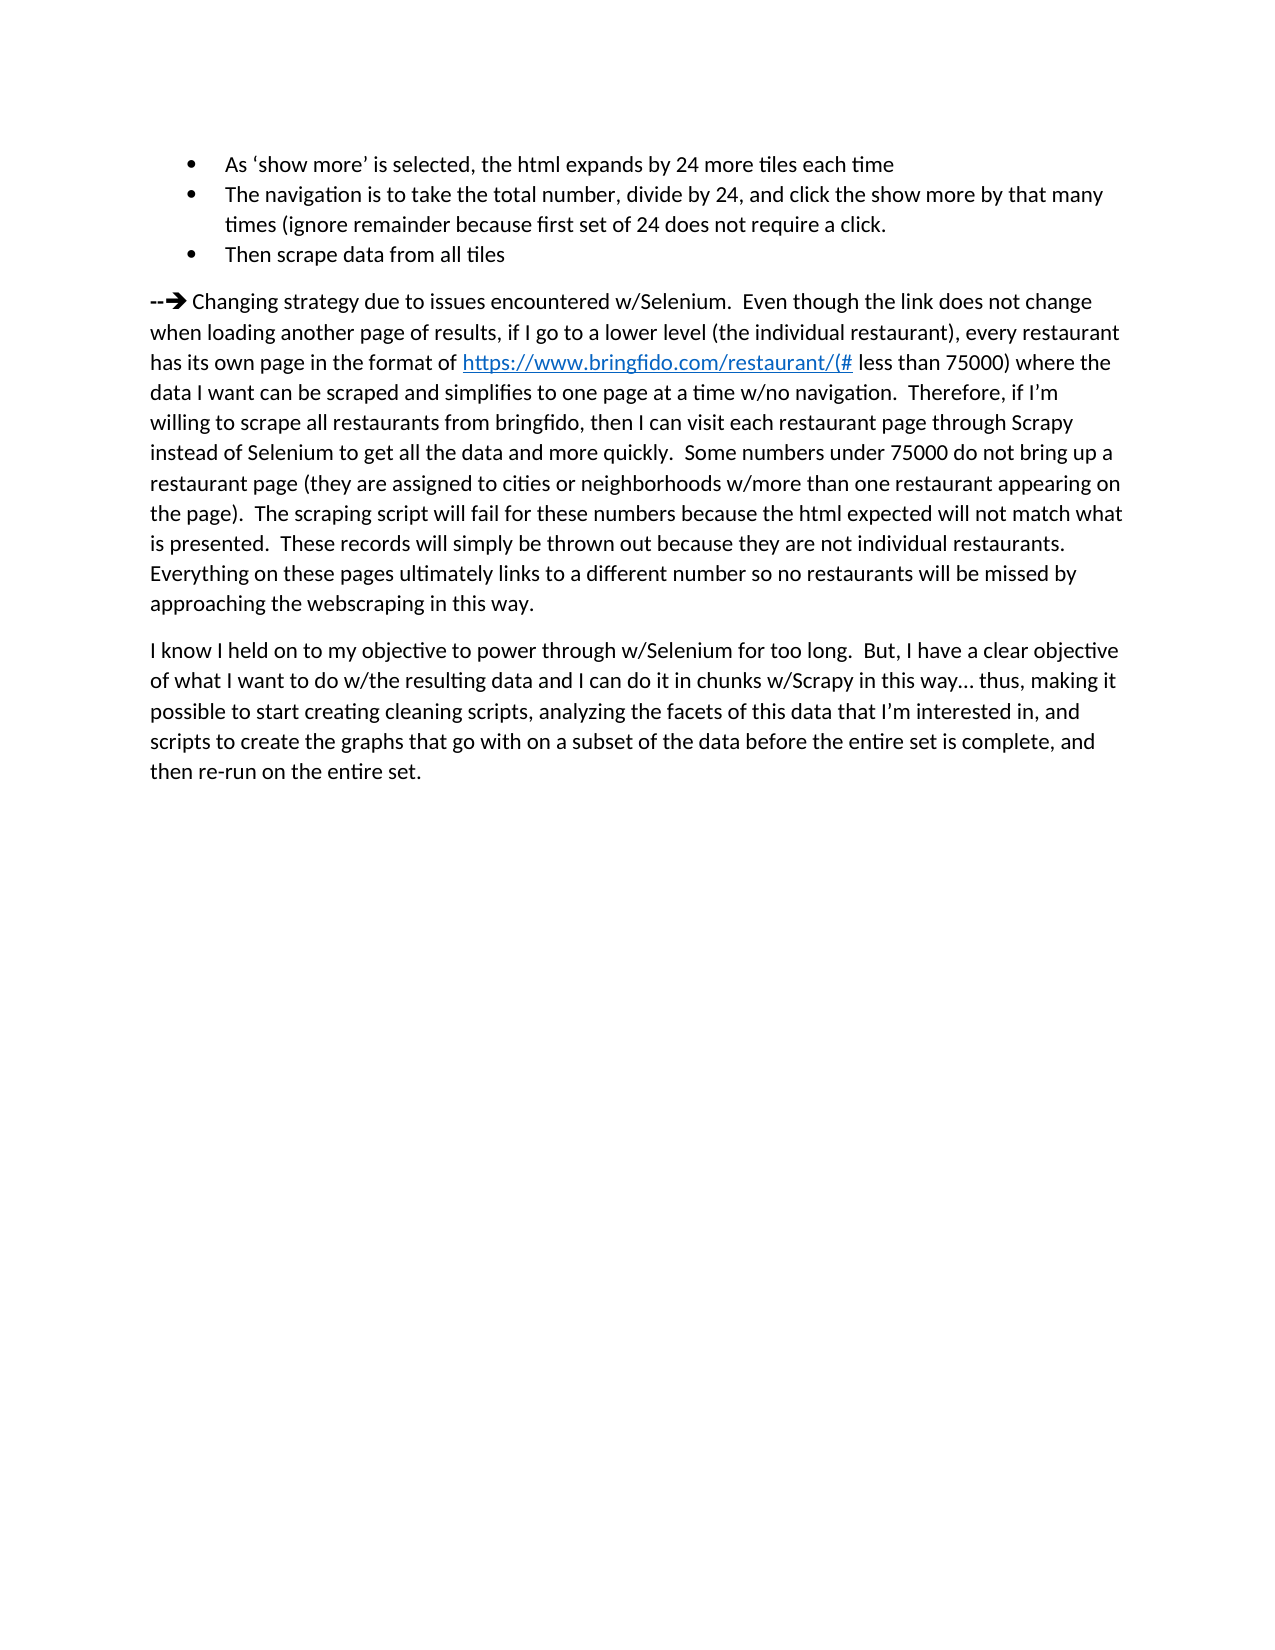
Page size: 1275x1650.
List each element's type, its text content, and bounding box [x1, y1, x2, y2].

list The navigation is to take the total number, divide by 24, and click the show more by that many times (ignore remainder because first set of 24 does not require a click. [187, 180, 1125, 238]
list As ‘show more’ is selected, the html expands by 24 more tiles each time [187, 150, 1125, 178]
text -- Changing strategy due to issues encountered w/Selenium. Even though the link does not change when loading another page of results, if I go to a lower level (the individual restaurant), every restaurant has its own page in the format of https://www.bringfido.com/restaurant/(# less than 75000) where the data I want can be scraped and simplifies to one page at a time w/no navigation. Therefore, if I’m willing to scrape all restaurants from bringfido, then I can visit each restaurant page through Scrapy instead of Selenium to get all the data and more quickly. Some numbers under 75000 do not bring up a restaurant page (they are assigned to cities or neighborhoods w/more than one restaurant appearing on the page). The scraping script will fail for these numbers because the html expected will not match what is presented. These records will simply be thrown out because they are not individual restaurants. Everything on these pages ultimately links to a different number so no restaurants will be missed by approaching the webscraping in this way. [150, 287, 1125, 618]
text I know I held on to my objective to power through w/Selenium for too long. But, I have a clear objective of what I want to do w/the resulting data and I can do it in chunks w/Scrapy in this way… thus, making it possible to start creating cleaning scripts, analyzing the facets of this data that I’m interested in, and scripts to create the graphs that go with on a subset of the data before the entire set is complete, and then re-run on the entire set. [150, 636, 1125, 785]
list Then scrape data from all tiles [187, 241, 1125, 269]
